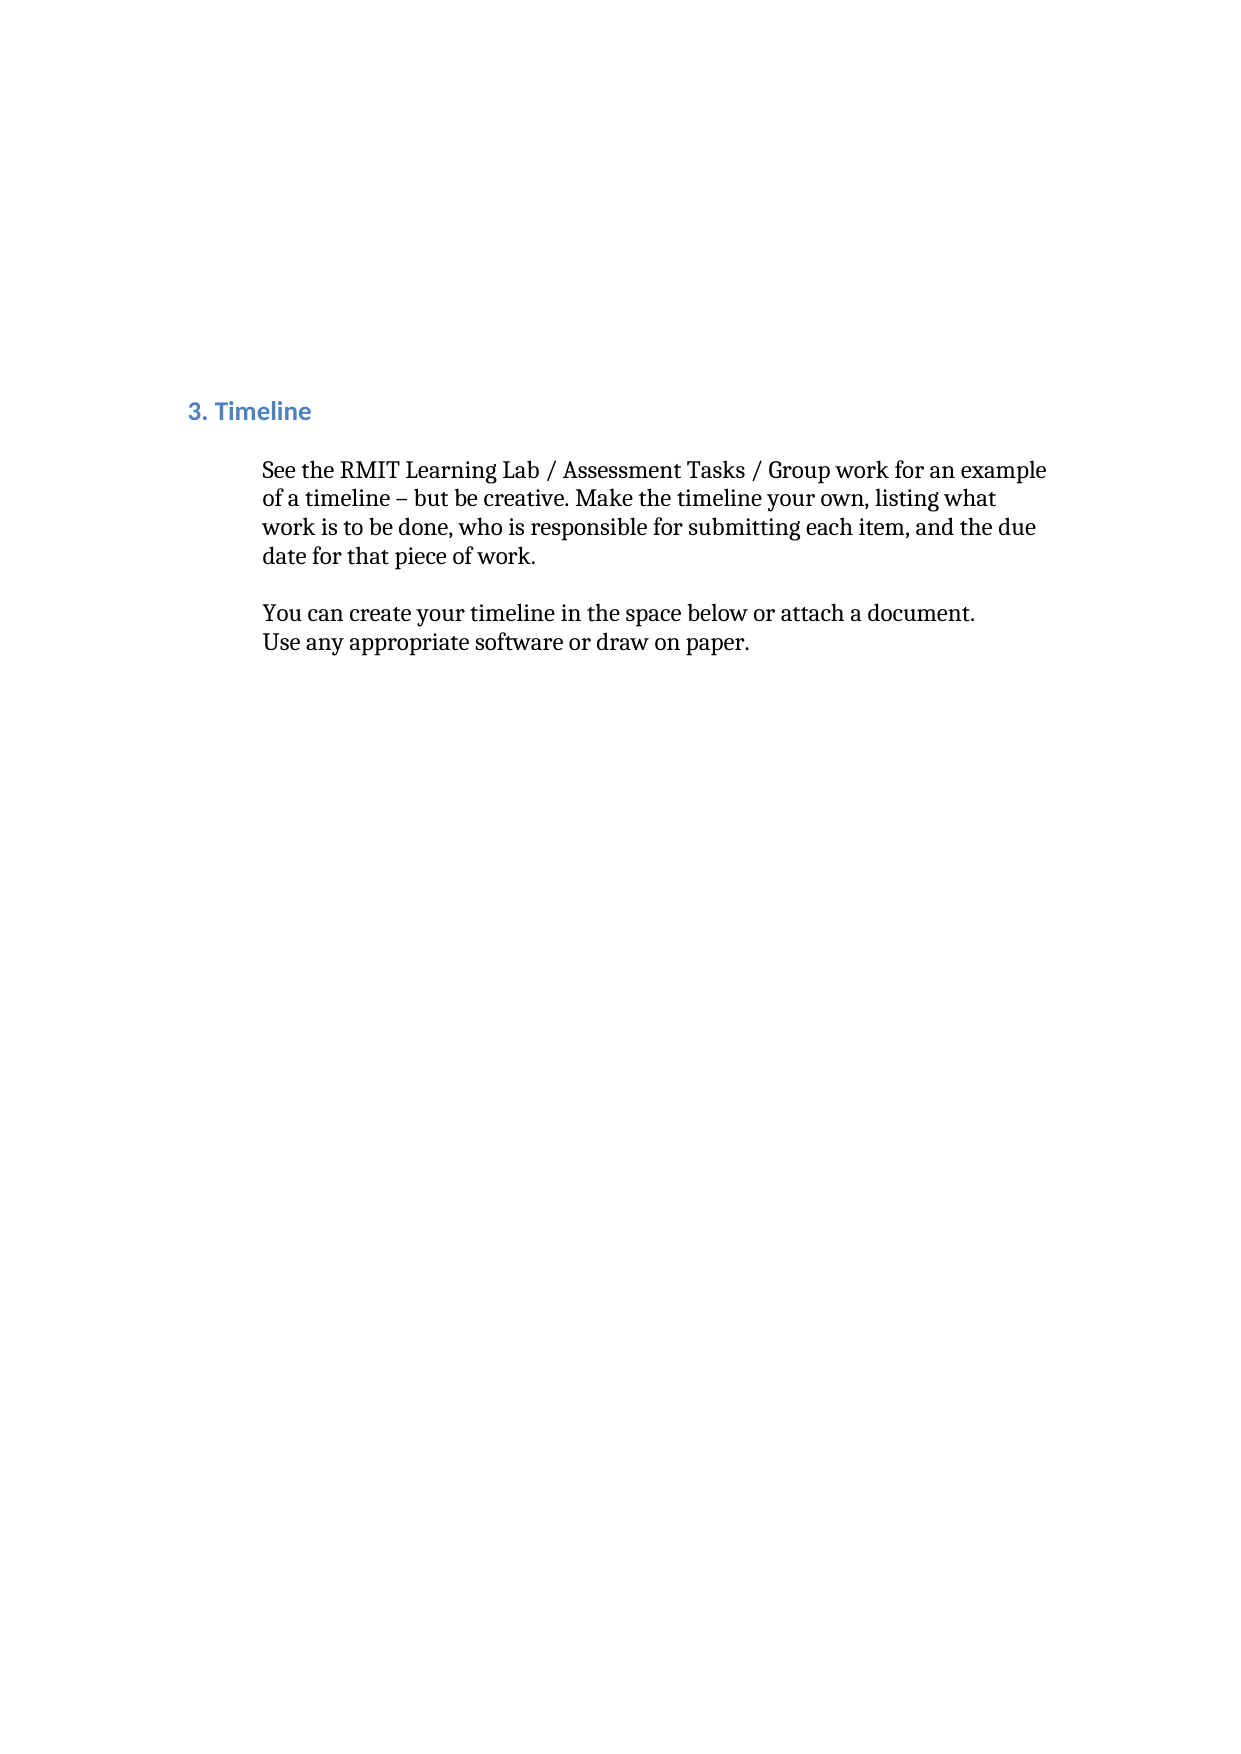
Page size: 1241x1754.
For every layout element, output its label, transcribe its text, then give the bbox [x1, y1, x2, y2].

list Use any appropriate software or draw on paper. [262, 628, 1053, 657]
subtitle 3. Timeline [187, 394, 1053, 427]
list You can create your timeline in the space below or attach a document. [262, 599, 1053, 628]
list See the RMIT Learning Lab / Assessment Tasks / Group work for an example of a timeline – but be creative. Make the timeline your own, listing what work is to be done, who is responsible for submitting each item, and the due date for that piece of work. [262, 456, 1053, 571]
